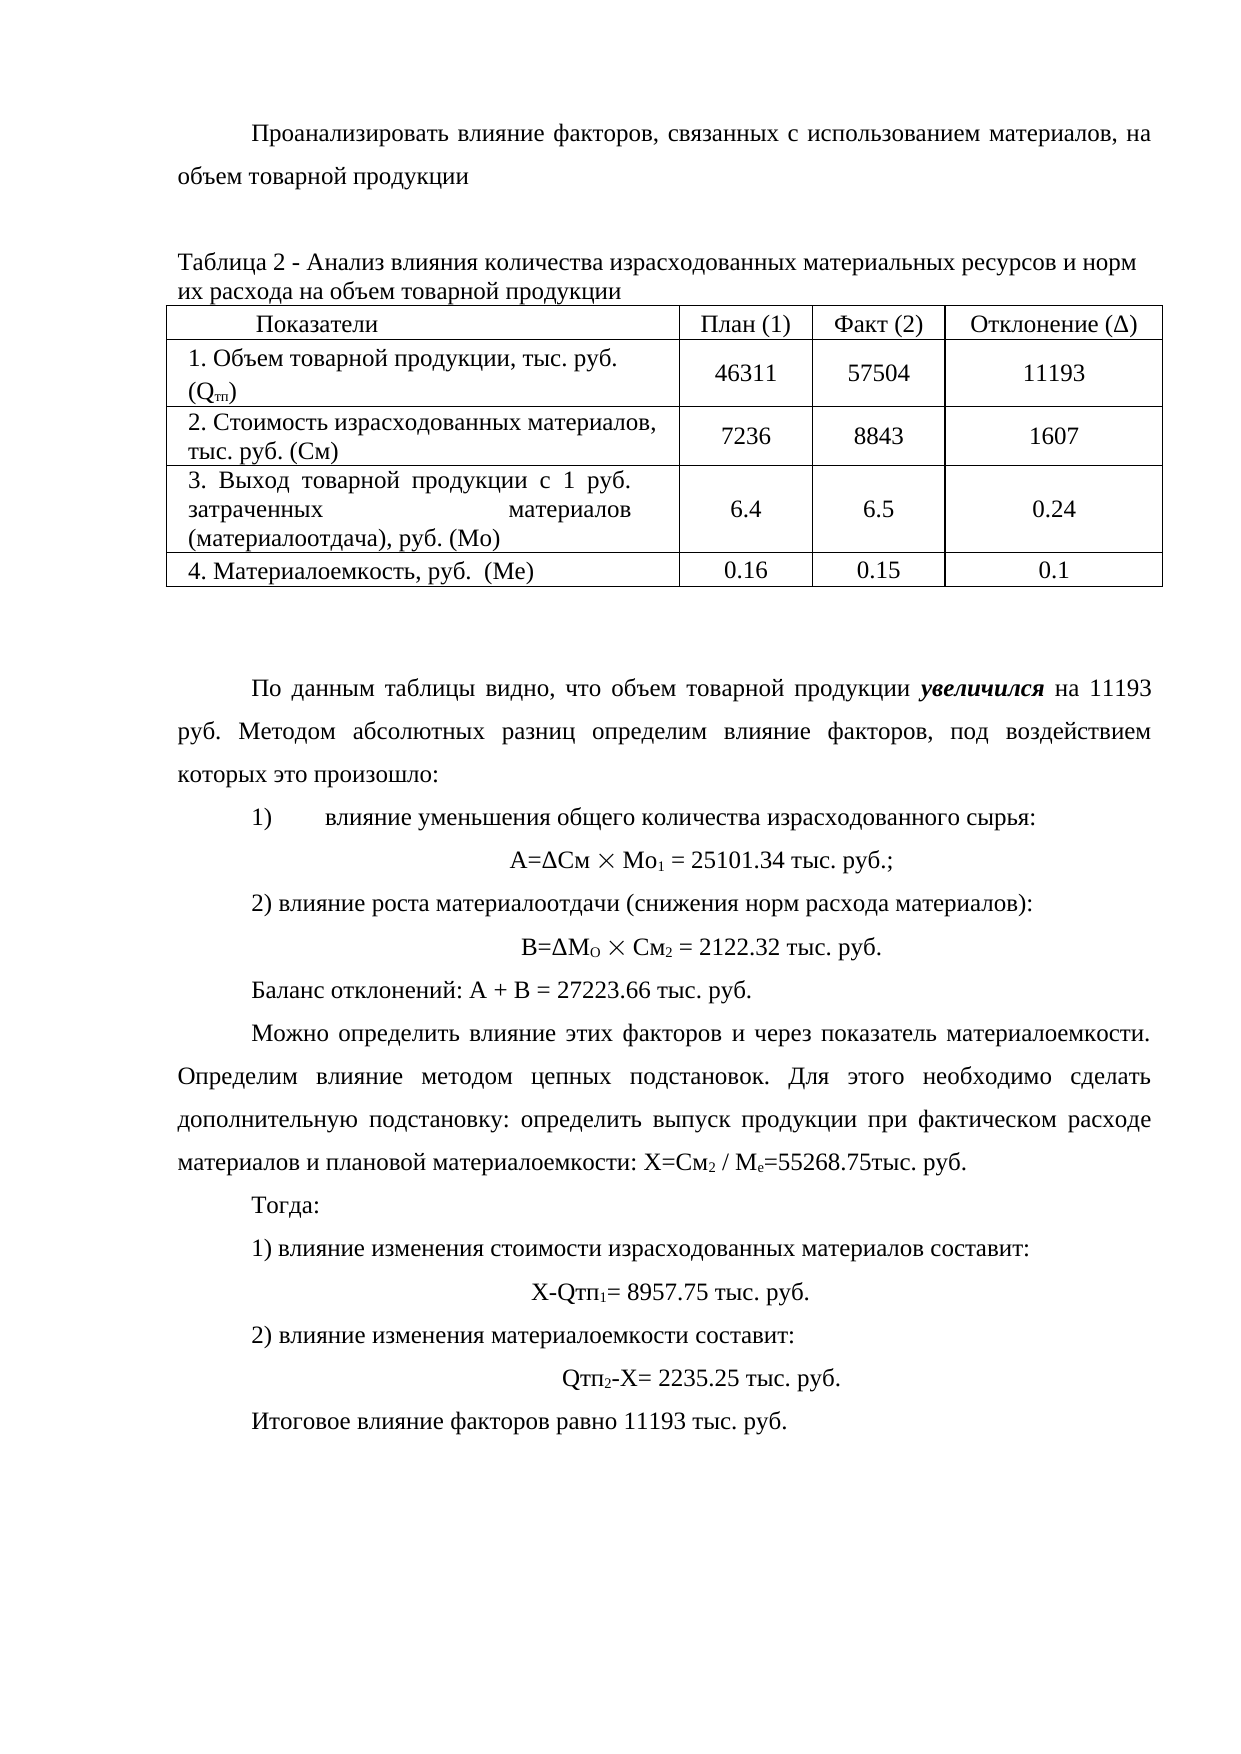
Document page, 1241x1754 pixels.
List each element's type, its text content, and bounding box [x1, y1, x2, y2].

text Тогда: [177, 1190, 1152, 1219]
text Итоговое влияние факторов равно 11193 тыс. руб. [177, 1406, 1152, 1435]
table_cell 4. Материалоемкость, руб. (Ме) [167, 553, 679, 586]
list влияние изменения материалоемкости составит: [251, 1320, 1152, 1348]
table_cell 0.15 [813, 553, 944, 586]
list влияние уменьшения общего количества израсходованного сырья: [251, 802, 1152, 831]
text Х-Qтп1= 8957.75 тыс. руб. [189, 1277, 1152, 1305]
text Qтп2-Х= 2235.25 тыс. руб. [177, 1363, 1152, 1392]
table_cell 7236 [680, 407, 812, 464]
table_cell 46311 [680, 340, 812, 406]
text Баланс отклонений: А + В = 27223.66 тыс. руб. [177, 975, 1152, 1003]
table_cell 57504 [813, 340, 944, 406]
table_cell 6.5 [813, 466, 944, 552]
table_cell 1. Объем товарной продукции, тыс. руб. (Qтп) [167, 340, 679, 406]
table_cell 0.24 [946, 466, 1162, 552]
table_header Факт (2) [813, 306, 944, 339]
text Проанализировать влияние факторов, связанных с использованием материалов, на объем товарной продукции [177, 118, 1152, 190]
table_header План (1) [680, 306, 812, 339]
table_cell 0.1 [946, 553, 1162, 586]
table_header Показатели [167, 306, 679, 339]
list влияние роста материалоотдачи (снижения норм расхода материалов): [251, 888, 1152, 917]
list влияние изменения стоимости израсходованных материалов составит: [251, 1233, 1152, 1262]
table_header Отклонение (Δ) [946, 306, 1162, 339]
table_cell 8843 [813, 407, 944, 464]
text Таблица 2 - Анализ влияния количества израсходованных материальных ресурсов и норм их расхода на объем товарной продукции [177, 247, 1140, 305]
table_cell 1607 [946, 407, 1162, 464]
text По данным таблицы видно, что объем товарной продукции увеличился на 11193 руб. Методом абсолютных разниц определим влияние факторов, под воздействием которых это произошло: [177, 673, 1152, 788]
table_cell 11193 [946, 340, 1162, 406]
text В=ΔМО  См2 = 2122.32 тыс. руб. [177, 932, 1152, 960]
table_cell 2. Стоимость израсходованных материалов, тыс. руб. (См) [167, 407, 679, 464]
table_cell 3. Выход товарной продукции с 1 руб. затраченных материалов (материалоотдача), руб. (Мо) [167, 466, 679, 552]
table_cell 0.16 [680, 553, 812, 586]
text Можно определить влияние этих факторов и через показатель материалоемкости. Определим влияние методом цепных подстановок. Для этого необходимо сделать дополнительную подстановку: определить выпуск продукции при фактическом расходе материалов и плановой материалоемкости: Х=См2 / Ме=55268.75тыс. руб. [177, 1018, 1152, 1176]
table_cell 6.4 [680, 466, 812, 552]
text А=ΔСм  Мо1 = 25101.34 тыс. руб.; [177, 845, 1152, 874]
